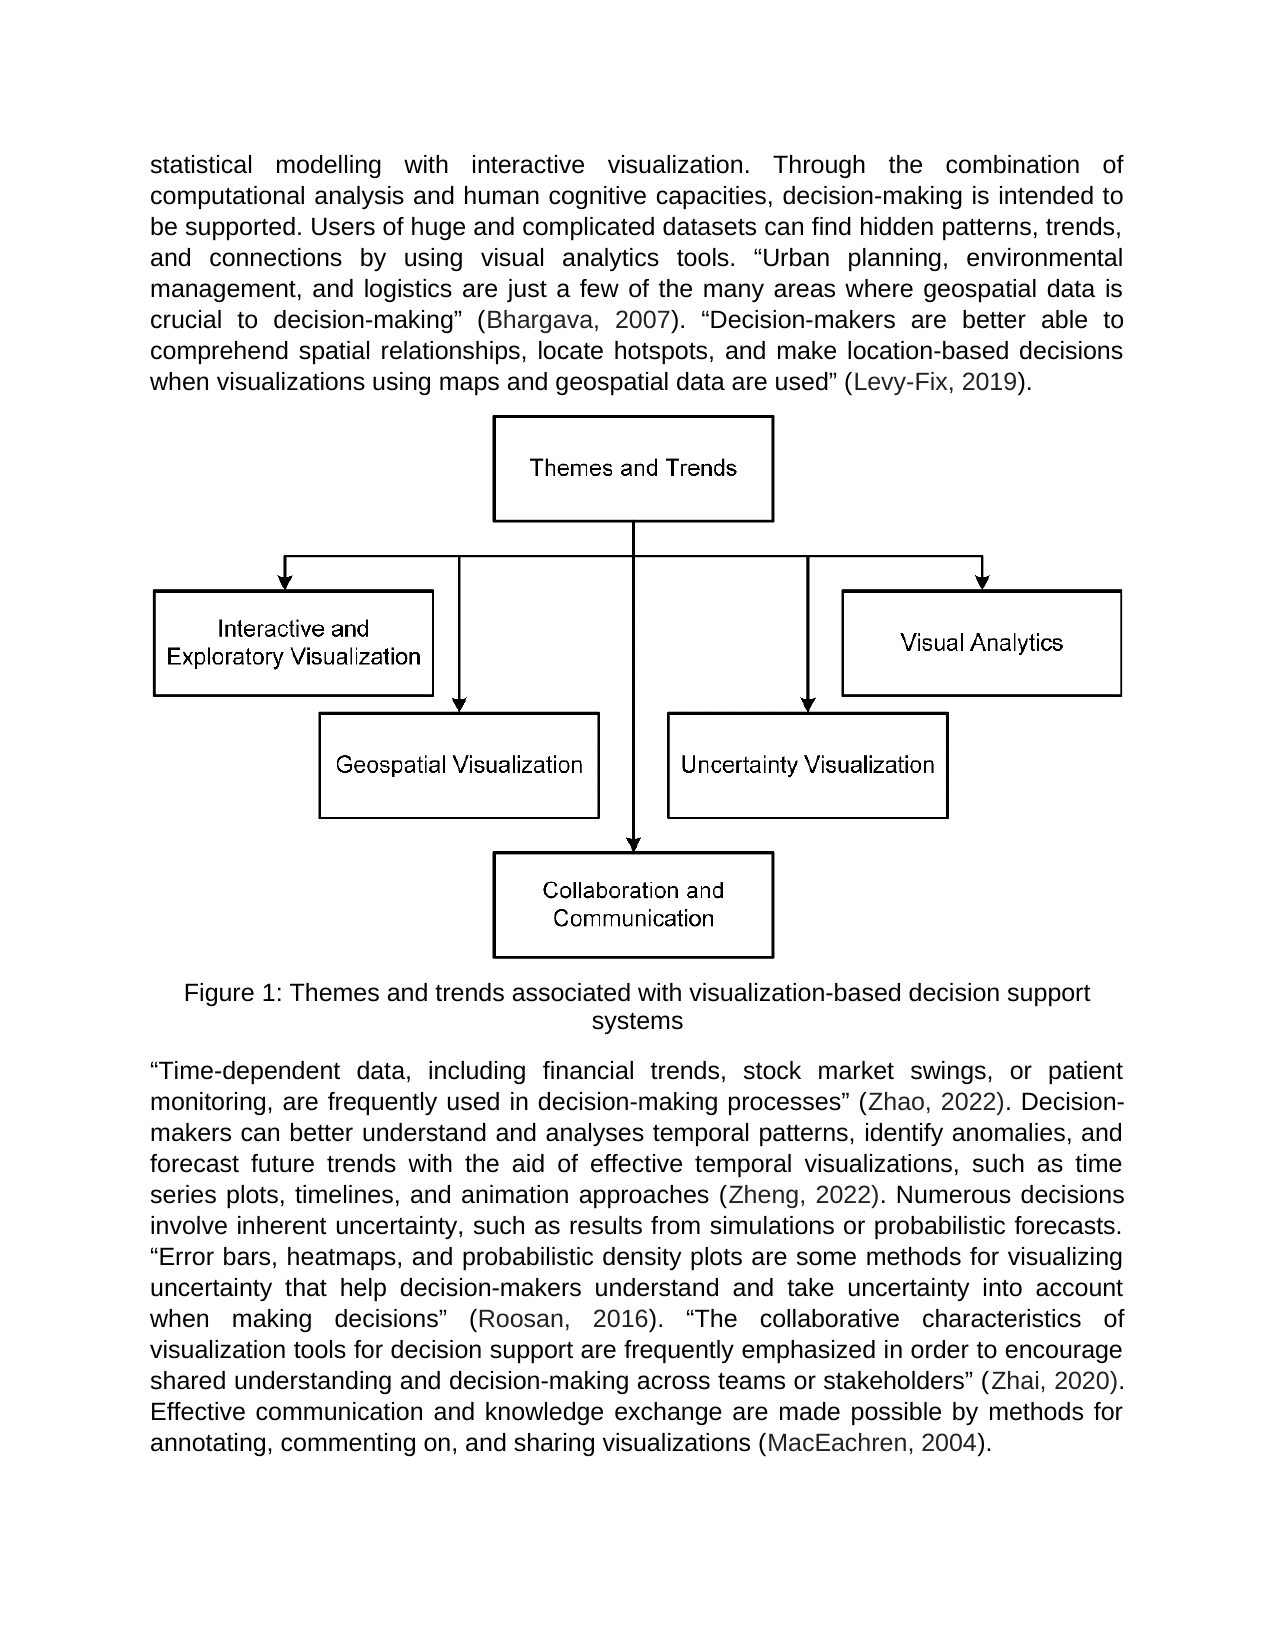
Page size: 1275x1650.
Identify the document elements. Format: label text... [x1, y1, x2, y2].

text “Time-dependent data, including financial trends, stock market swings, or patient monitoring, are frequently used in decision-making processes” (Zhao, 2022). Decision-makers can better understand and analyses temporal patterns, identify anomalies, and forecast future trends with the aid of effective temporal visualizations, such as time series plots, timelines, and animation approaches (Zheng, 2022). Numerous decisions involve inherent uncertainty, such as results from simulations or probabilistic forecasts. “Error bars, heatmaps, and probabilistic density plots are some methods for visualizing uncertainty that help decision-makers understand and take uncertainty into account when making decisions” (Roosan, 2016). “The collaborative characteristics of visualization tools for decision support are frequently emphasized in order to encourage shared understanding and decision-making across teams or stakeholders” (Zhai, 2020). Effective communication and knowledge exchange are made possible by methods for annotating, commenting on, and sharing visualizations (MacEachren, 2004). [150, 1056, 1125, 1457]
picture [152, 415, 1123, 959]
text Figure 1: Themes and trends associated with visualization-based decision support systems [150, 978, 1125, 1035]
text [150, 150, 1125, 396]
